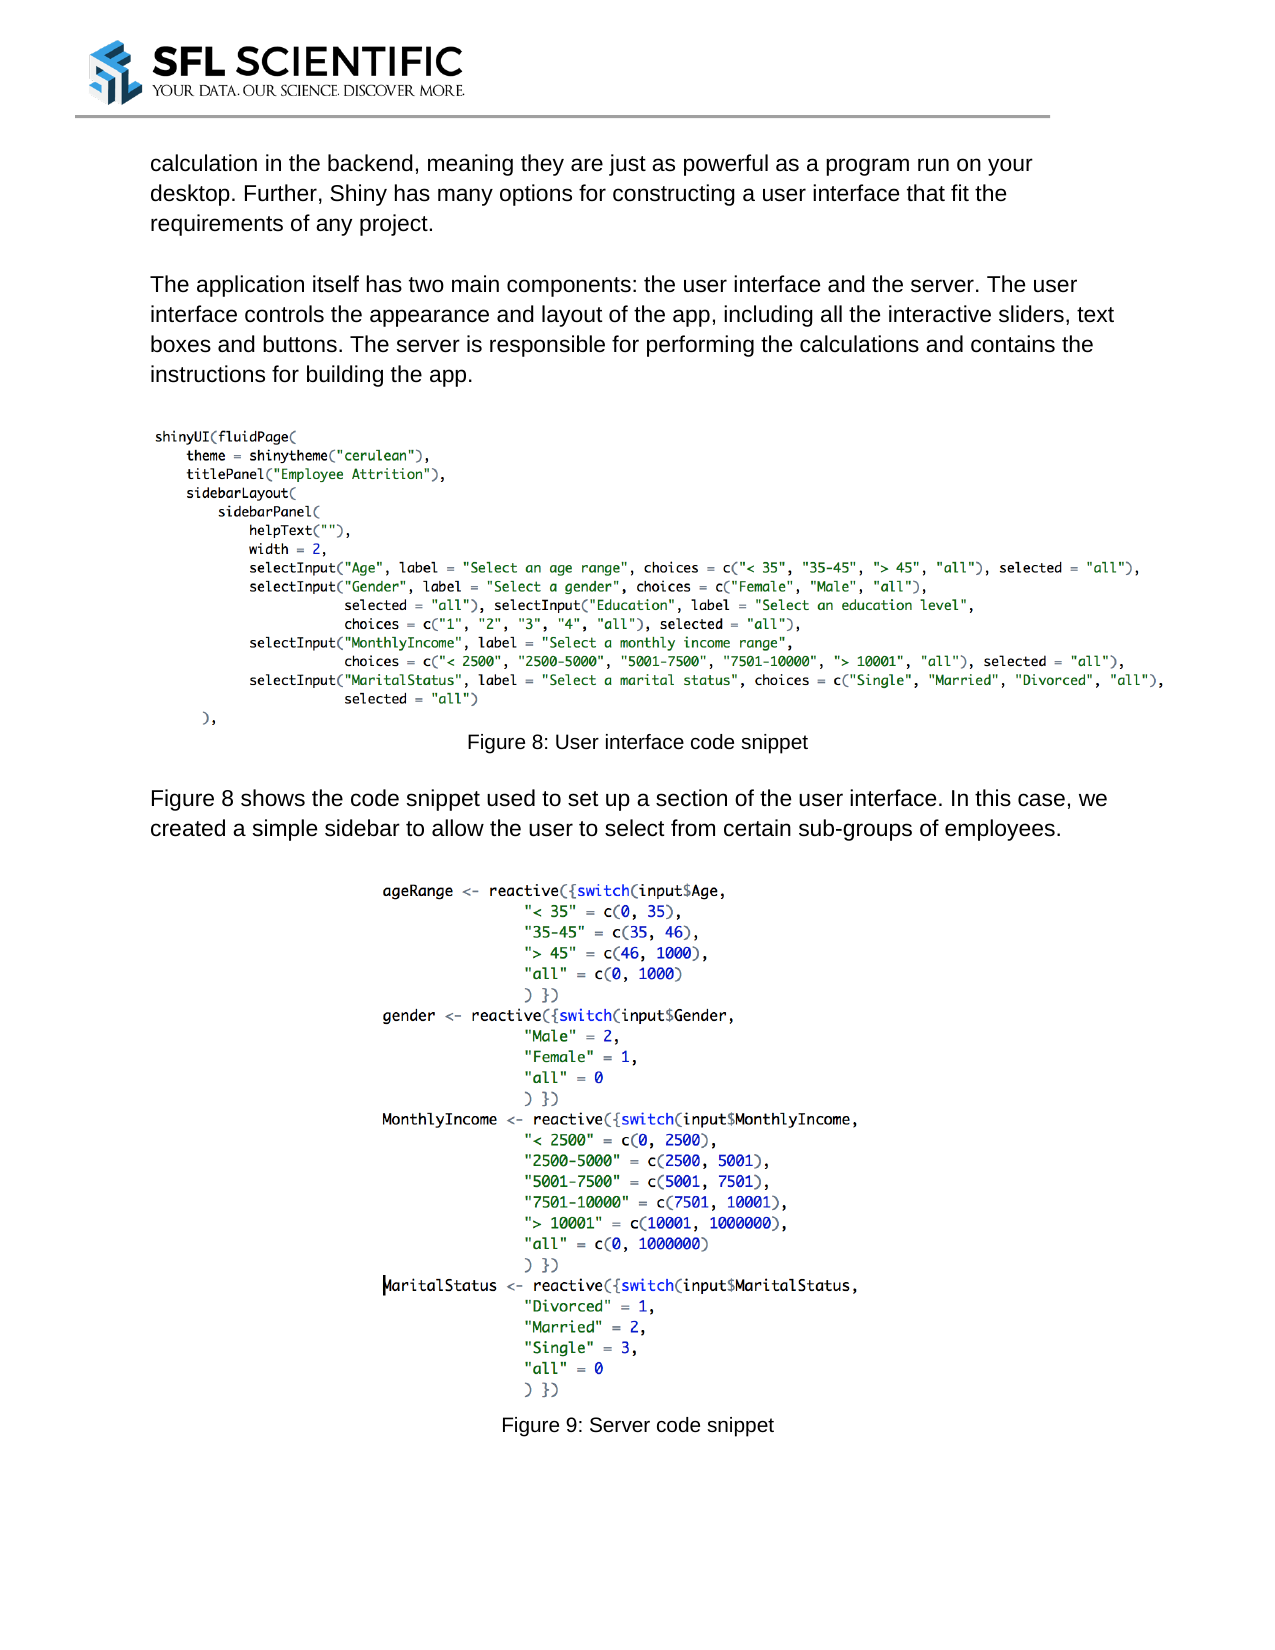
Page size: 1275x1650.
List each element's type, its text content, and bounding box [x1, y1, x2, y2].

picture [75, 30, 473, 112]
text Figure 8 shows the code snippet used to set up a section of the user interface. In this case, we created a simple sidebar to allow the user to select from certain sub-groups of employees. [150, 785, 1125, 841]
text Figure 8: User interface code snippet [150, 730, 1125, 754]
picture [150, 421, 1178, 726]
text The application itself has two main components: the user interface and the server. The user interface controls the appearance and layout of the app, including all the interactive sliders, text boxes and buttons. The server is responsible for performing the calculations and contains the instructions for building the app. [150, 271, 1125, 388]
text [150, 150, 1125, 237]
text Figure 9: Server code snippet [150, 1413, 1125, 1437]
picture [371, 875, 904, 1409]
